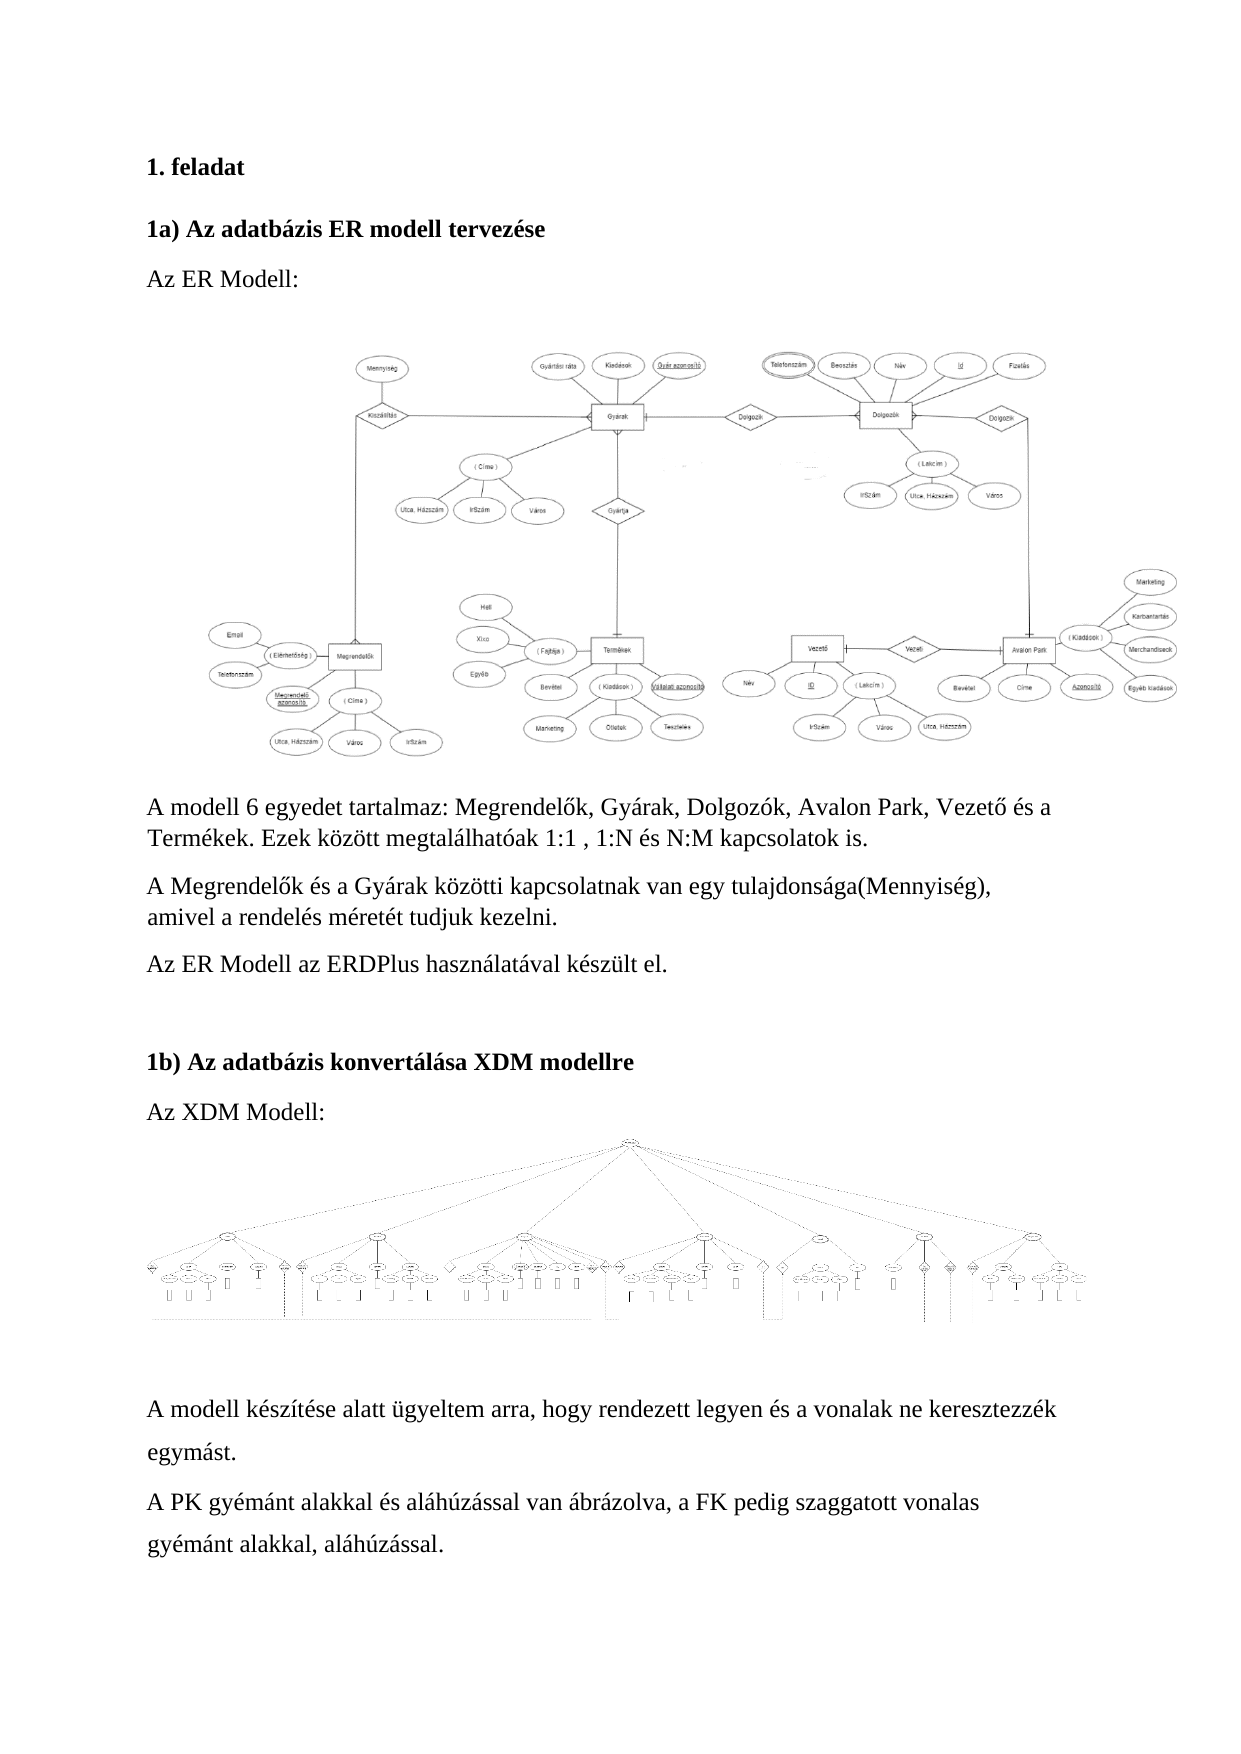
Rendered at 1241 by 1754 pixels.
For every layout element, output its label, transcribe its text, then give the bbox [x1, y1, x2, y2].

text Az ER Modell az ERDPlus használatával készült el. [146, 949, 1060, 978]
text A Megrendelők és a Gyárak közötti kapcsolatnak van egy tulajdonsága(Mennyiség), amivel a rendelés méretét tudjuk kezelni. [146, 871, 1060, 931]
picture [147, 1139, 1087, 1324]
picture [147, 295, 1177, 774]
text 1b) Az adatbázis konvertálása XDM modellre [146, 1047, 1060, 1076]
text 1. feladat [146, 152, 1024, 181]
text A PK gyémánt alakkal és aláhúzással van ábrázolva, a FK pedig szaggatott vonalas gyémánt alakkal, aláhúzással. [146, 1487, 1060, 1558]
text A modell készítése alatt ügyeltem arra, hogy rendezett legyen és a vonalak ne keresztezzék egymást. [146, 1394, 1060, 1466]
text A modell 6 egyedet tartalmaz: Megrendelők, Gyárak, Dolgozók, Avalon Park, Vezető és a Termékek. Ezek között megtalálhatóak 1:1 , 1:N és N:M kapcsolatok is. [146, 792, 1060, 852]
text 1a) Az adatbázis ER modell tervezése [146, 214, 1060, 243]
